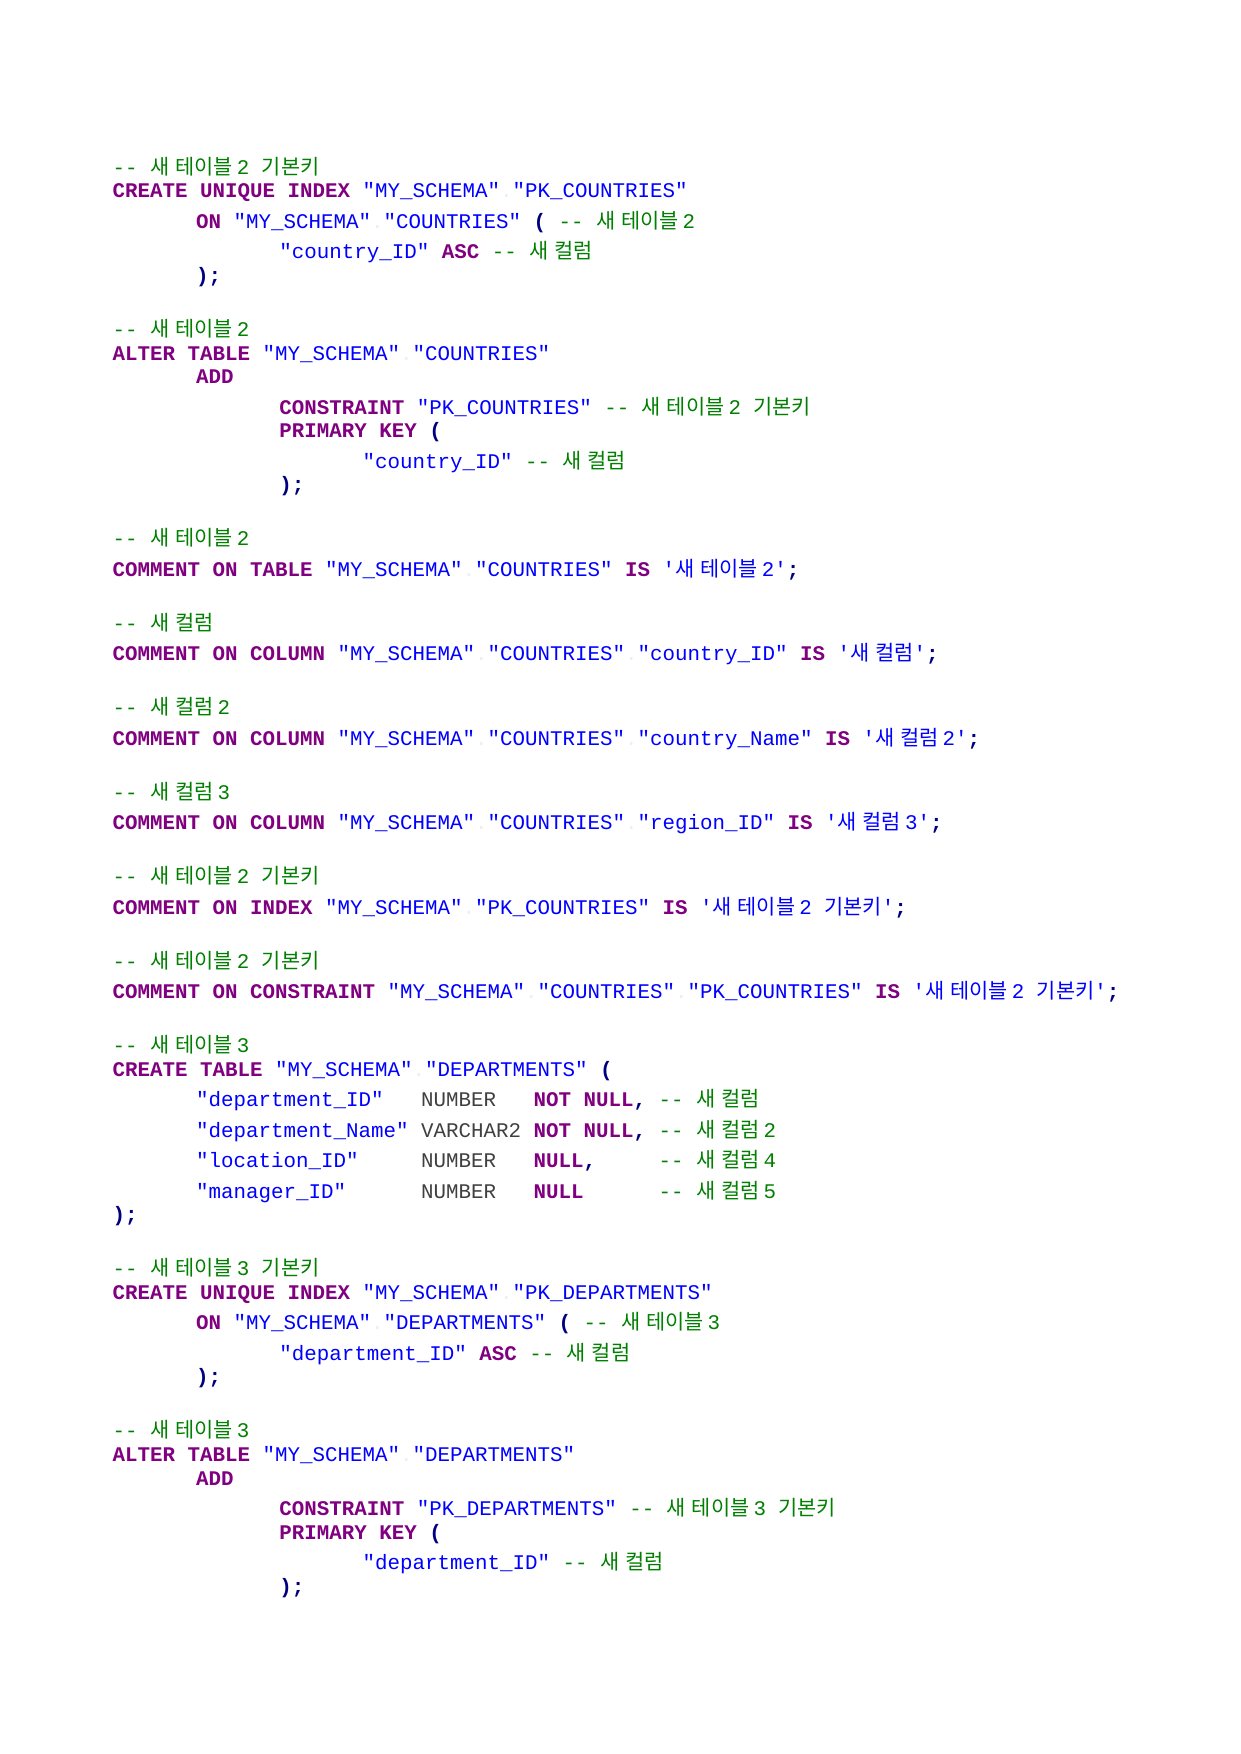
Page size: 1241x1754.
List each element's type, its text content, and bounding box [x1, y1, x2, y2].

text "department_Name" VARCHAR2 NOT NULL, -- 새 컬럼2 [112, 1113, 1128, 1143]
text -- 새 컬럼 [112, 606, 1128, 637]
text -- 새 컬럼3 [112, 775, 1128, 806]
text ADD [112, 1468, 1128, 1491]
text -- 새 테이블2 기본키 [112, 944, 1128, 974]
text ON "MY_SCHEMA"."DEPARTMENTS" ( -- 새 테이블3 [112, 1306, 1128, 1336]
text "location_ID" NUMBER NULL, -- 새 컬럼4 [112, 1143, 1128, 1174]
text "department_ID" -- 새 컬럼 [112, 1546, 1128, 1576]
text "department_ID" ASC -- 새 컬럼 [112, 1336, 1128, 1366]
text ADD [112, 366, 1128, 390]
text ); [112, 474, 1128, 498]
text CREATE UNIQUE INDEX "MY_SCHEMA"."PK_COUNTRIES" [112, 180, 1128, 204]
text -- 새 테이블2 [112, 312, 1128, 343]
text -- 새 테이블2 기본키 [112, 150, 1128, 180]
text COMMENT ON TABLE "MY_SCHEMA"."COUNTRIES" IS '새 테이블2'; [112, 552, 1128, 582]
text CREATE TABLE "MY_SCHEMA"."DEPARTMENTS" ( [112, 1059, 1128, 1083]
text -- 새 테이블3 [112, 1028, 1128, 1059]
text ALTER TABLE "MY_SCHEMA"."COUNTRIES" [112, 343, 1128, 366]
text -- 새 테이블2 [112, 522, 1128, 552]
text ); [112, 265, 1128, 288]
text -- 새 컬럼2 [112, 691, 1128, 721]
text CONSTRAINT "PK_DEPARTMENTS" -- 새 테이블3 기본키 [112, 1491, 1128, 1522]
text COMMENT ON COLUMN "MY_SCHEMA"."COUNTRIES"."country_ID" IS '새 컬럼'; [112, 637, 1128, 667]
text COMMENT ON CONSTRAINT "MY_SCHEMA"."COUNTRIES"."PK_COUNTRIES" IS '새 테이블2 기본키'; [112, 974, 1128, 1005]
text CREATE UNIQUE INDEX "MY_SCHEMA"."PK_DEPARTMENTS" [112, 1282, 1128, 1306]
text COMMENT ON INDEX "MY_SCHEMA"."PK_COUNTRIES" IS '새 테이블2 기본키'; [112, 890, 1128, 920]
text "country_ID" ASC -- 새 컬럼 [112, 234, 1128, 265]
text PRIMARY KEY ( [112, 1522, 1128, 1546]
text ON "MY_SCHEMA"."COUNTRIES" ( -- 새 테이블2 [112, 204, 1128, 234]
text "manager_ID" NUMBER NULL -- 새 컬럼5 [112, 1174, 1128, 1204]
text -- 새 테이블3 [112, 1414, 1128, 1444]
text COMMENT ON COLUMN "MY_SCHEMA"."COUNTRIES"."region_ID" IS '새 컬럼3'; [112, 806, 1128, 836]
text "country_ID" -- 새 컬럼 [112, 444, 1128, 474]
text ); [112, 1366, 1128, 1390]
text ); [112, 1204, 1128, 1228]
text ALTER TABLE "MY_SCHEMA"."DEPARTMENTS" [112, 1444, 1128, 1468]
text COMMENT ON COLUMN "MY_SCHEMA"."COUNTRIES"."country_Name" IS '새 컬럼2'; [112, 721, 1128, 751]
text -- 새 테이블2 기본키 [112, 859, 1128, 890]
text PRIMARY KEY ( [112, 420, 1128, 444]
text CONSTRAINT "PK_COUNTRIES" -- 새 테이블2 기본키 [112, 390, 1128, 420]
text ); [112, 1576, 1128, 1599]
text "department_ID" NUMBER NOT NULL, -- 새 컬럼 [112, 1083, 1128, 1113]
text -- 새 테이블3 기본키 [112, 1252, 1128, 1282]
